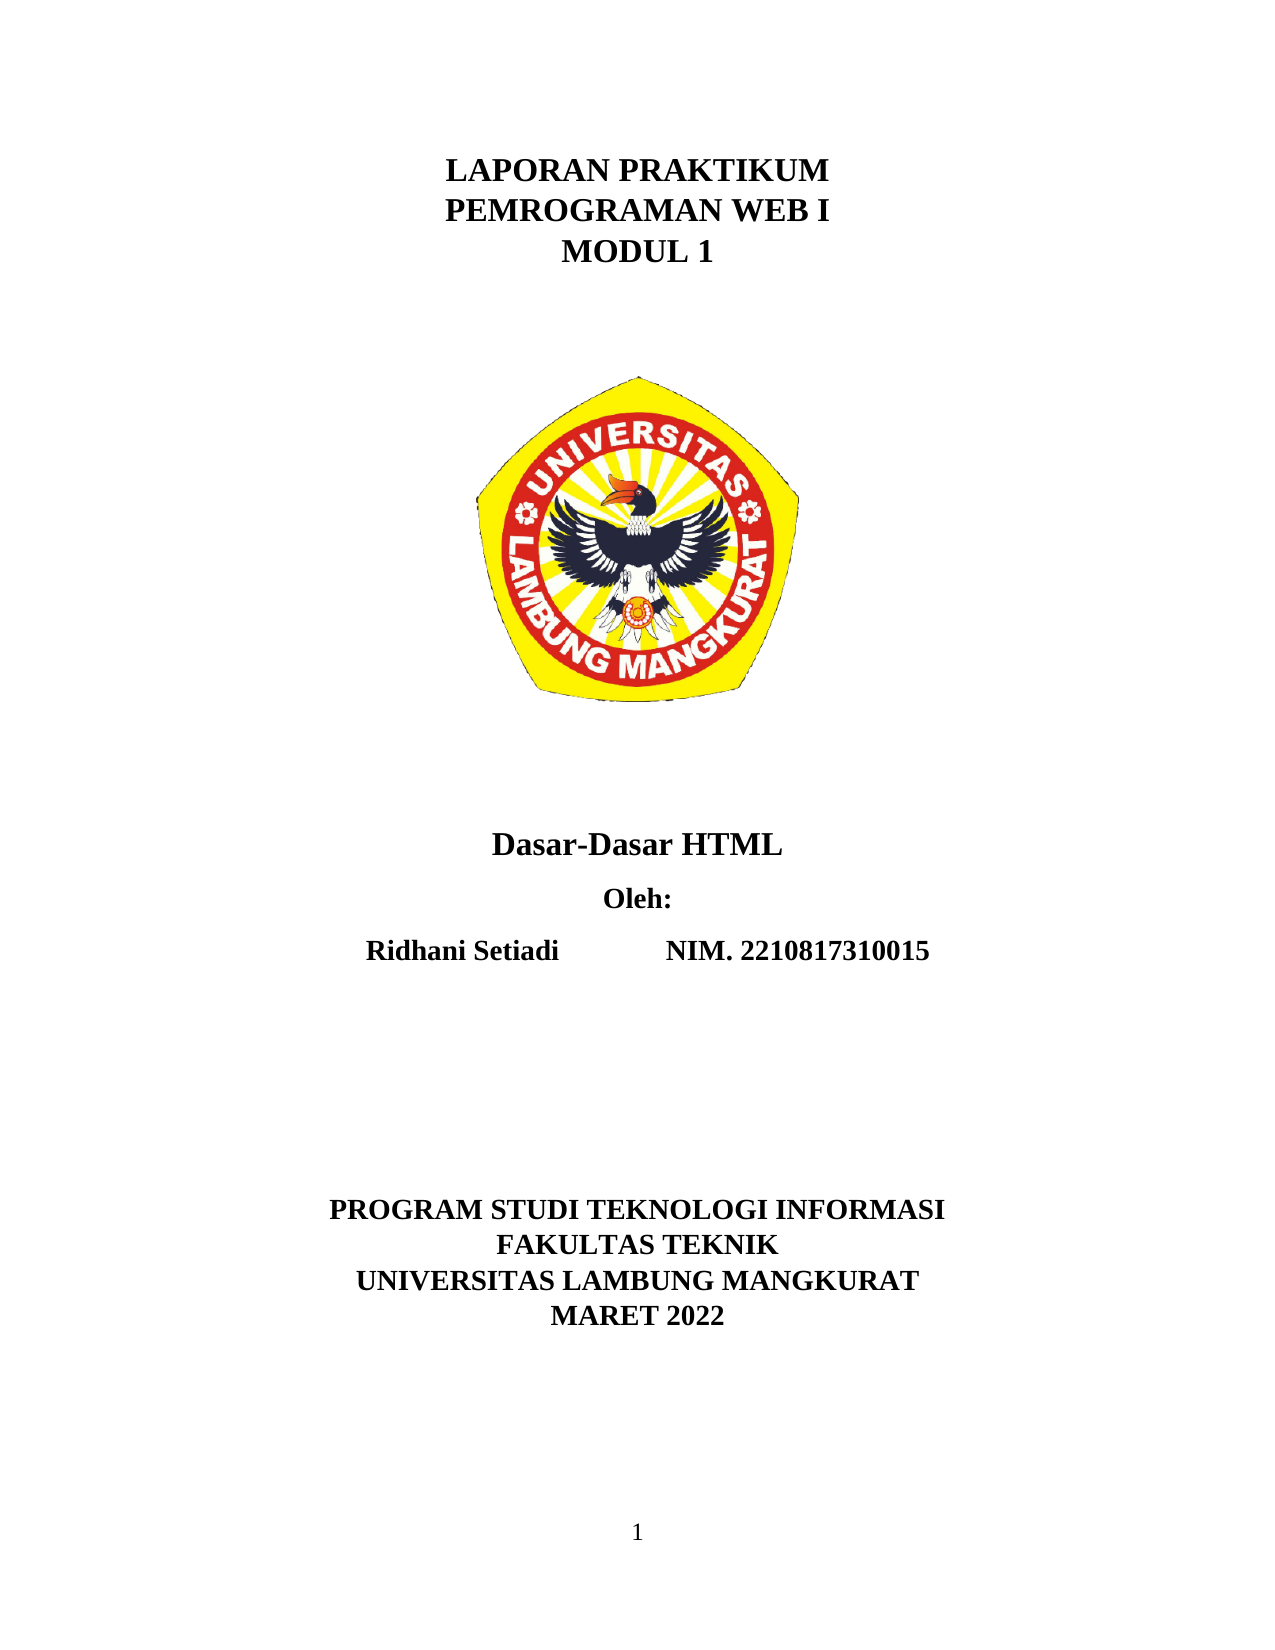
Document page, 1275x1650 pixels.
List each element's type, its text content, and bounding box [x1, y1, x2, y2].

text MODUL 1 [150, 231, 1125, 269]
text Oleh: [150, 881, 1125, 915]
text Ridhani Setiadi NIM. 2210817310015 [150, 933, 1125, 967]
text MARET 2022 [150, 1298, 1125, 1332]
text UNIVERSITAS LAMBUNG MANGKURAT [150, 1263, 1125, 1296]
picture [476, 376, 799, 702]
text Dasar-Dasar HTML [150, 824, 1125, 862]
text LAPORAN PRAKTIKUM [150, 150, 1125, 188]
text PEMROGRAMAN WEB I [150, 191, 1125, 229]
text FAKULTAS TEKNIK [150, 1227, 1125, 1261]
text PROGRAM STUDI TEKNOLOGI INFORMASI [150, 1192, 1125, 1225]
